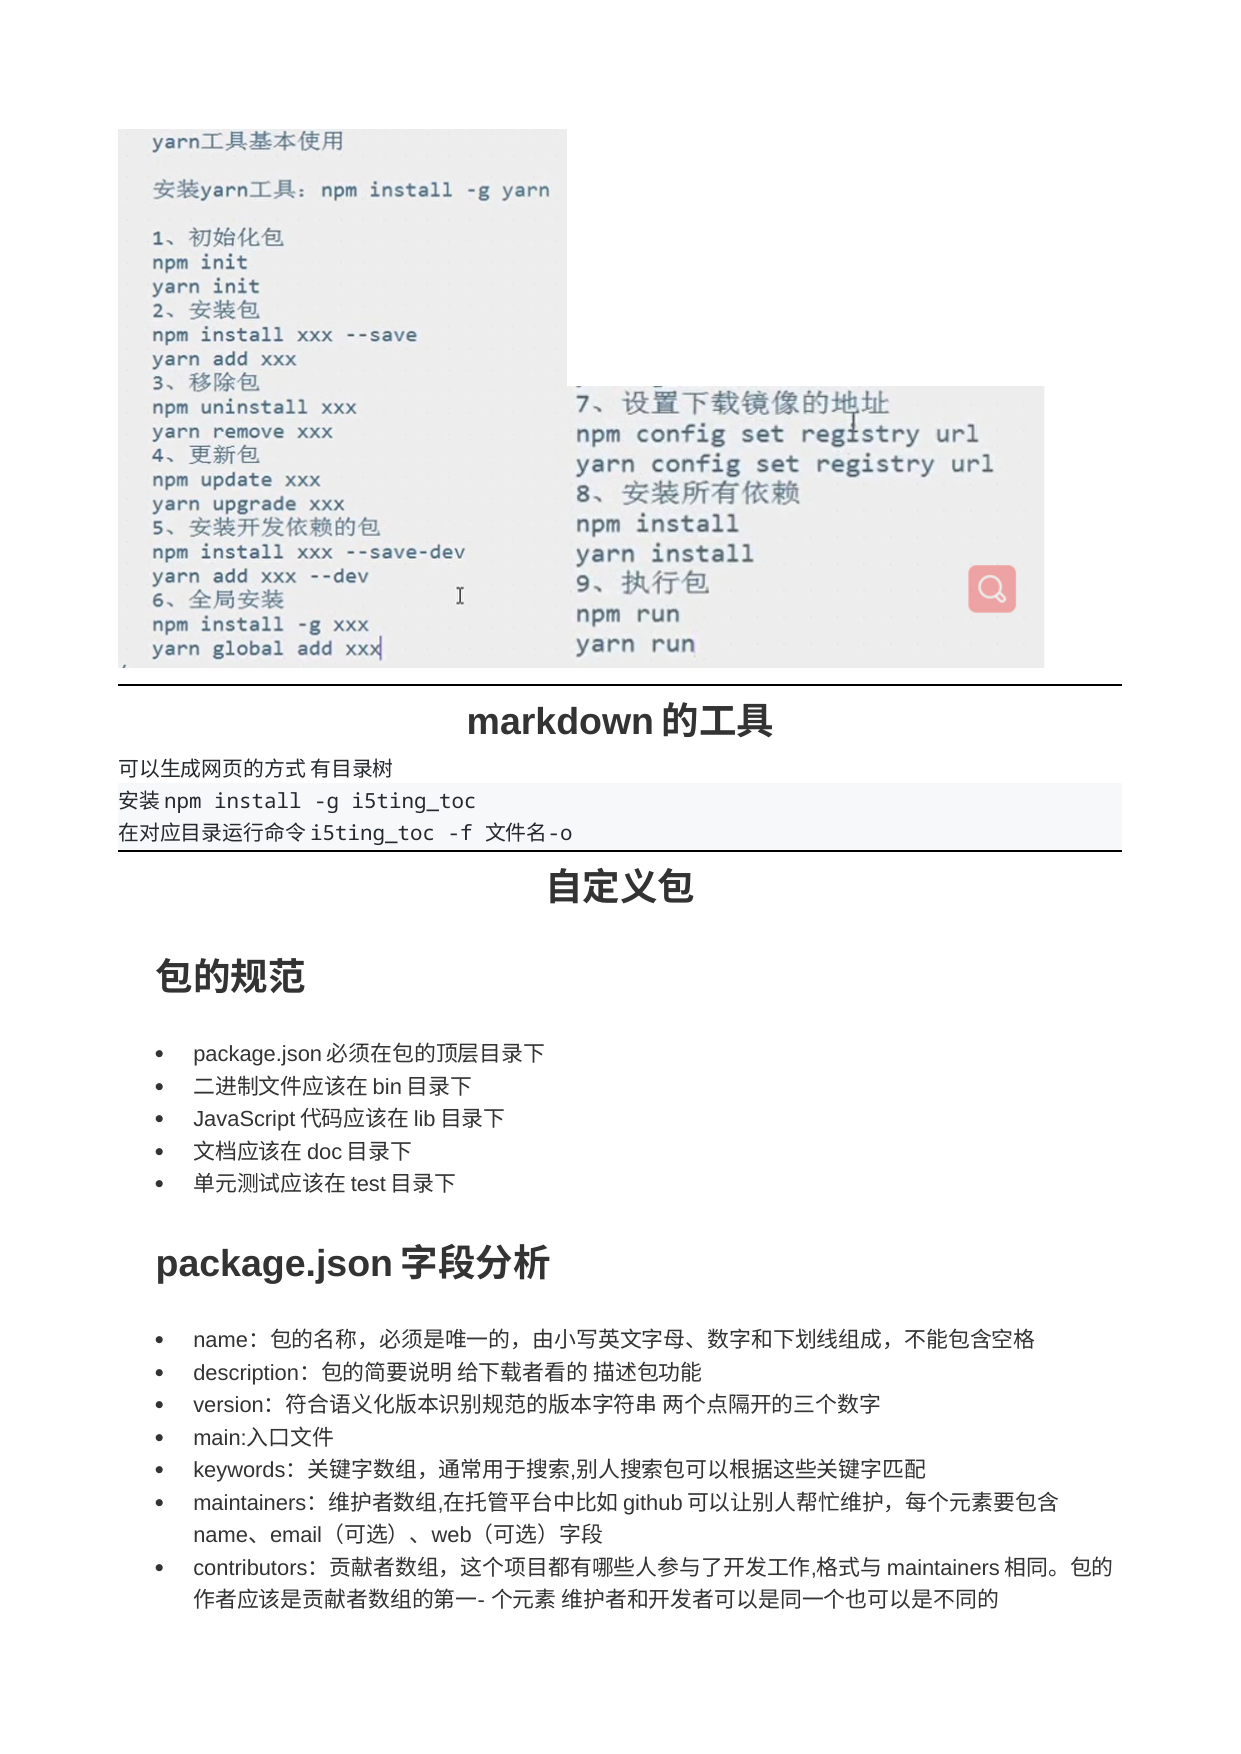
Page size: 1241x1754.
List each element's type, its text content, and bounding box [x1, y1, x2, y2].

text markdown的工具 [118, 686, 1122, 751]
list name：包的名称，必须是唯一的，由小写英文字母、数字和下划线组成，不能包含空格 [156, 1322, 1122, 1354]
text 安装npm install -g i5ting_toc [118, 783, 1122, 816]
list 文档应该在doc目录下 [156, 1133, 1122, 1166]
list JavaScript代码应该在lib目录下 [156, 1101, 1122, 1133]
text 可以生成网页的方式 有目录树 [118, 751, 1122, 783]
list description：包的简要说明 给下载者看的 描述包功能 [156, 1354, 1122, 1387]
list 二进制文件应该在bin目录下 [156, 1068, 1122, 1101]
list main:入口文件 [156, 1419, 1122, 1452]
list package.json必须在包的顶层目录下 [156, 1036, 1122, 1068]
list 单元测试应该在test目录下 [156, 1166, 1122, 1198]
subtitle 包的规范 [155, 942, 1122, 1007]
list keywords：关键字数组，通常用于搜索,别人搜索包可以根据这些关键字匹配 [156, 1452, 1122, 1484]
list contributors：贡献者数组，这个项目都有哪些人参与了开发工作,格式与maintainers相同。包的作者应该是贡献者数组的第一- 个元素 维护者和开发者可以是同一个也可以是不同的 [156, 1549, 1122, 1614]
list version：符合语义化版本识别规范的版本字符串 两个点隔开的三个数字 [156, 1387, 1122, 1419]
text 自定义包 [118, 852, 1122, 917]
list maintainers：维护者数组,在托管平台中比如github可以让别人帮忙维护，每个元素要包含name、email（可选）、web（可选）字段 [156, 1484, 1122, 1549]
subtitle package.json字段分析 [155, 1228, 1122, 1293]
text 在对应目录运行命令i5ting_toc -f 文件名-o [118, 816, 1122, 850]
picture [118, 129, 1045, 668]
